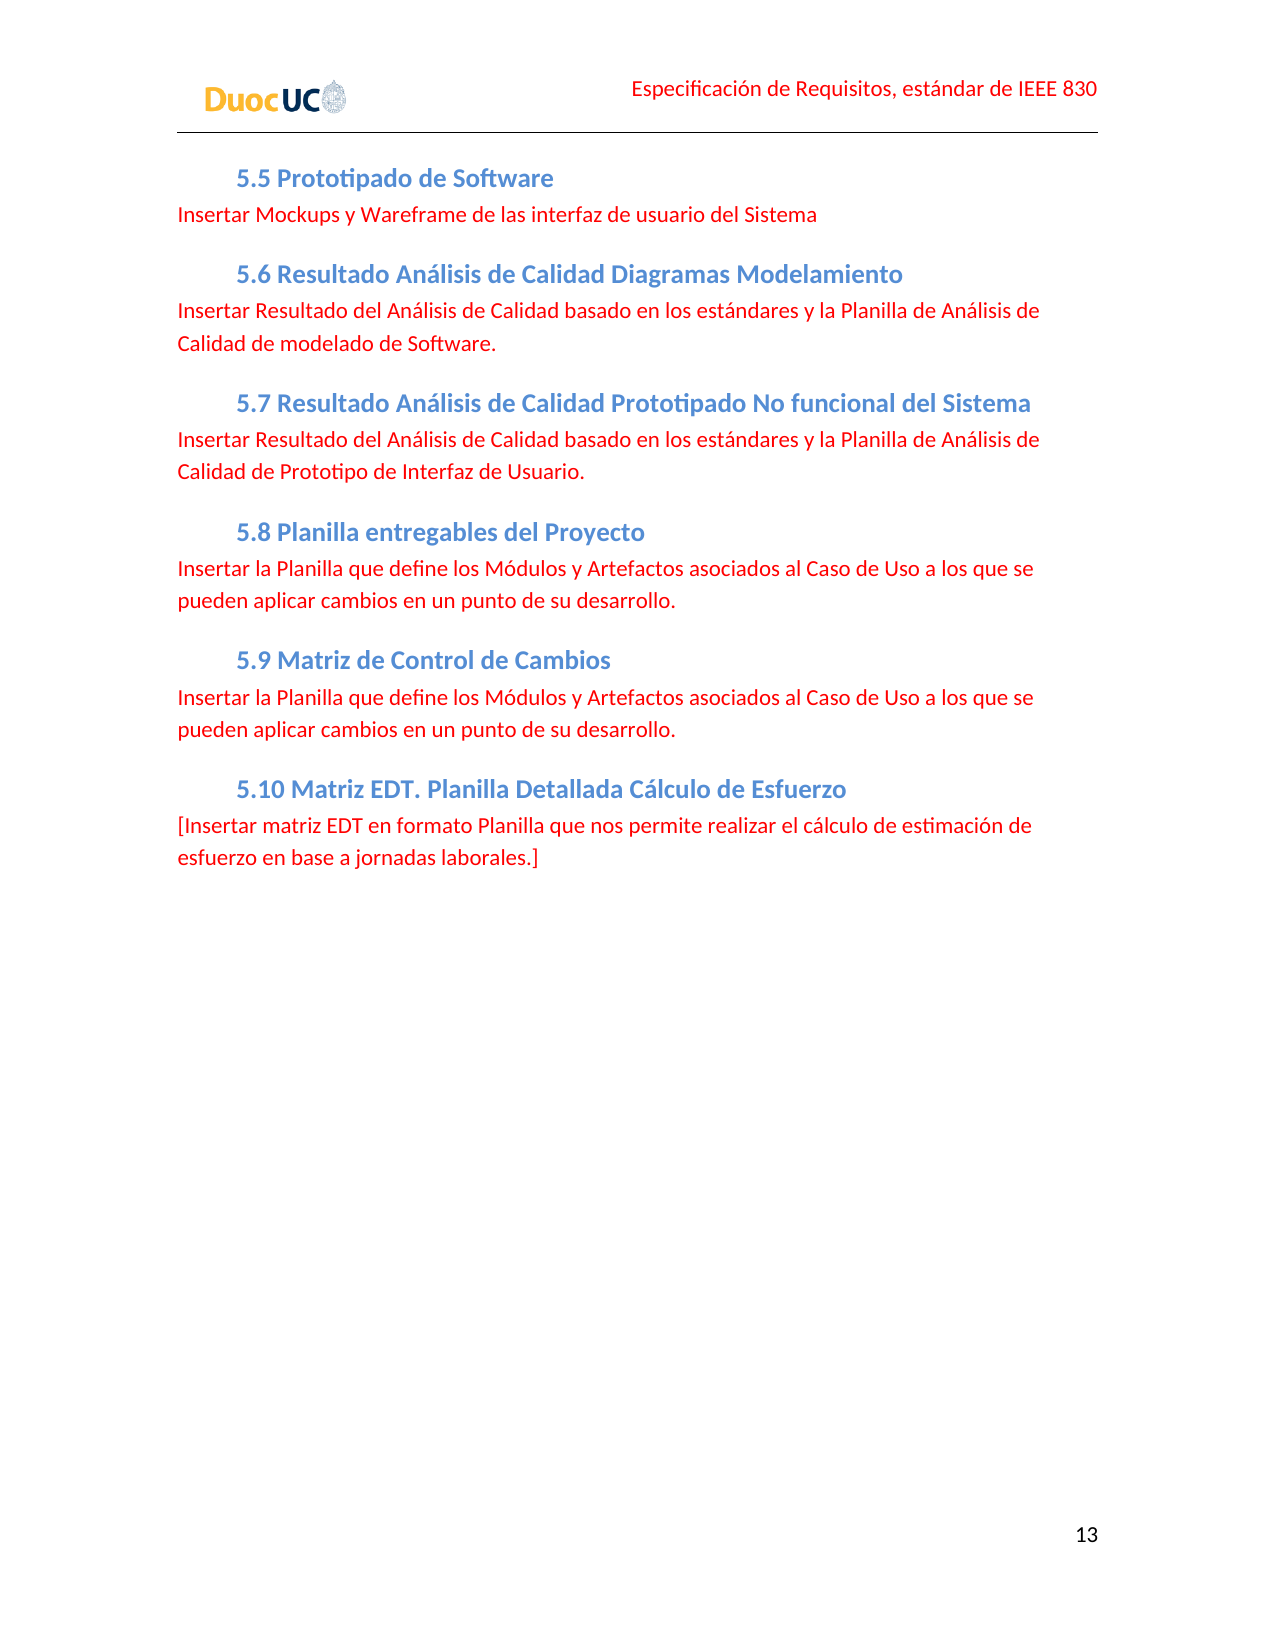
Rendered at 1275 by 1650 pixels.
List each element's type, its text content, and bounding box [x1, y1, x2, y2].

subtitle 5.6 Resultado Análisis de Calidad Diagramas Modelamiento [236, 257, 1098, 290]
text [Insertar matriz EDT en formato Planilla que nos permite realizar el cálculo de estimación de esfuerzo en base a jornadas laborales.] [177, 811, 1098, 871]
text Insertar la Planilla que define los Módulos y Artefactos asociados al Caso de Uso a los que se pueden aplicar cambios en un punto de su desarrollo. [177, 554, 1098, 614]
picture [198, 76, 351, 116]
subtitle 5.5 Prototipado de Software [236, 161, 1098, 194]
text Insertar Resultado del Análisis de Calidad basado en los estándares y la Planilla de Análisis de Calidad de Prototipo de Interfaz de Usuario. [177, 425, 1098, 486]
text Insertar Mockups y Wareframe de las interfaz de usuario del Sistema [177, 200, 1098, 228]
text Insertar Resultado del Análisis de Calidad basado en los estándares y la Planilla de Análisis de Calidad de modelado de Software. [177, 297, 1098, 357]
subtitle 5.10 Matriz EDT. Planilla Detallada Cálculo de Esfuerzo [236, 772, 1098, 805]
text Insertar la Planilla que define los Módulos y Artefactos asociados al Caso de Uso a los que se pueden aplicar cambios en un punto de su desarrollo. [177, 683, 1098, 743]
subtitle 5.8 Planilla entregables del Proyecto [236, 515, 1098, 548]
subtitle 5.7 Resultado Análisis de Calidad Prototipado No funcional del Sistema [236, 386, 1098, 419]
subtitle 5.9 Matriz de Control de Cambios [236, 643, 1098, 676]
